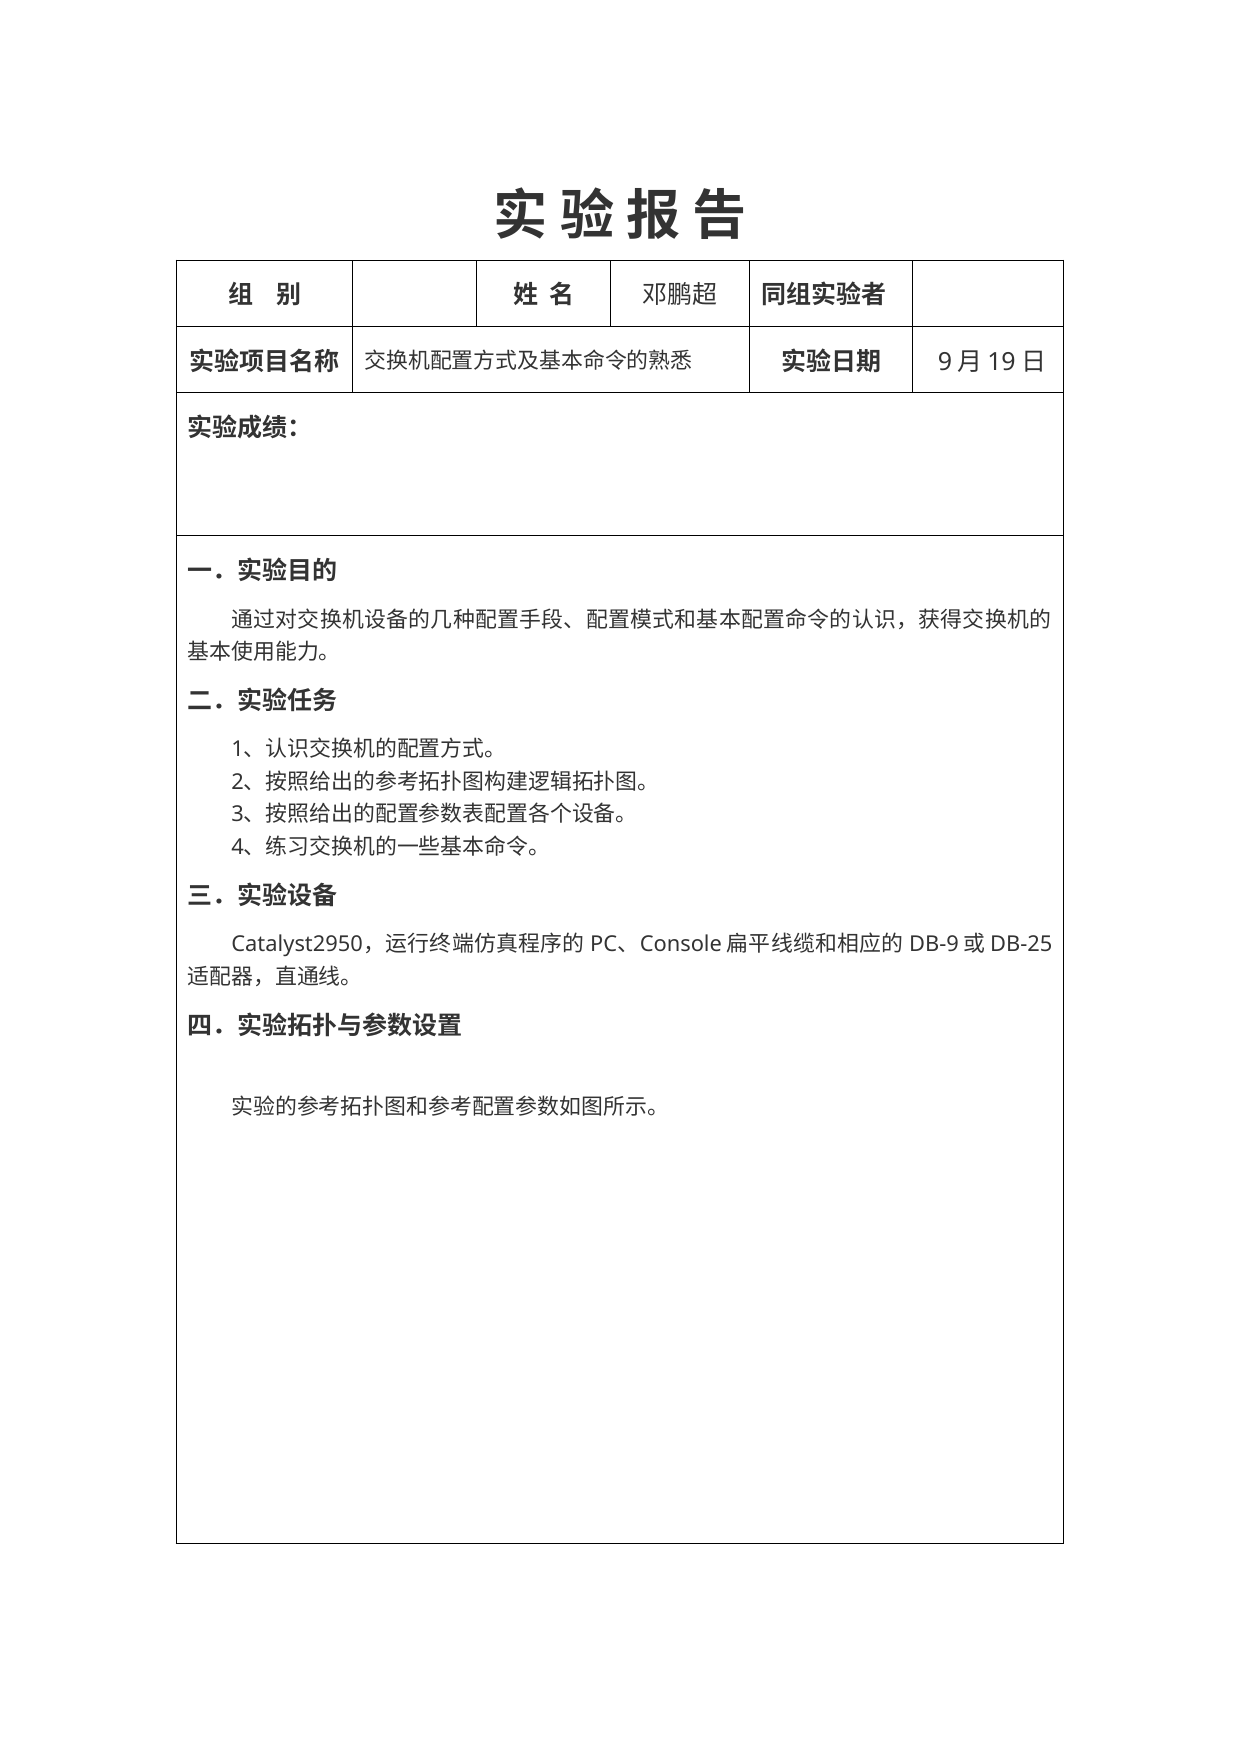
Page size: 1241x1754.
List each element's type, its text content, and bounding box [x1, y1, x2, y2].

table_cell 交换机配置方式及基本命令的熟悉 [353, 327, 749, 392]
table_header [353, 261, 476, 326]
table_header 同组实验者 [750, 261, 912, 326]
table_cell 实验成绩： [177, 393, 1063, 535]
table_header 组 别 [177, 261, 352, 326]
table_cell 9月19日 [913, 327, 1063, 392]
table_cell 实验日期 [750, 327, 912, 392]
text 实 验 报 告 [187, 162, 1053, 259]
table_header [913, 261, 1063, 326]
table_cell 实验项目名称 [177, 327, 352, 392]
table_header 邓鹏超 [611, 261, 749, 326]
table_header 姓 名 [477, 261, 610, 326]
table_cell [177, 536, 1063, 1542]
